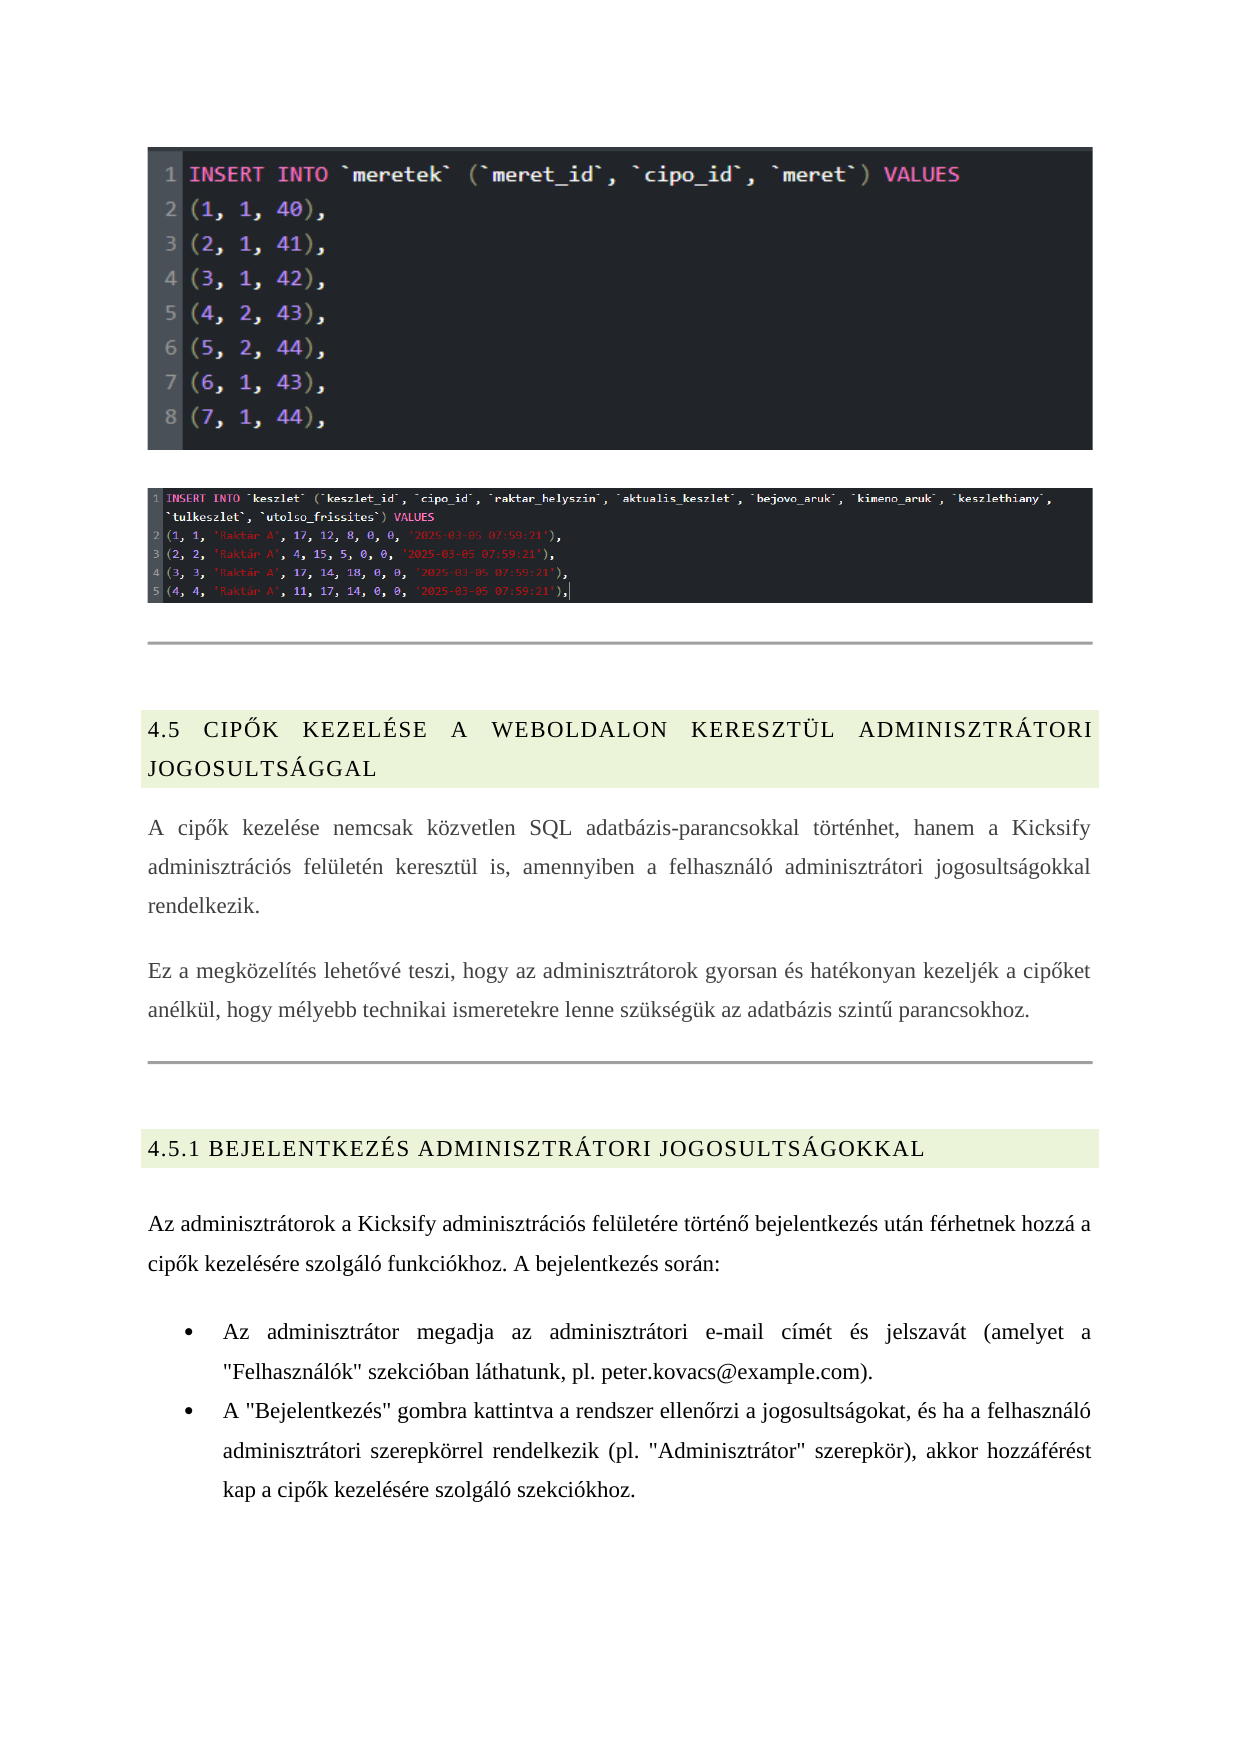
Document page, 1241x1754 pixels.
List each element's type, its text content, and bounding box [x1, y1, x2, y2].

picture [147, 488, 1093, 603]
subtitle 4.5 CIPŐK KEZELÉSE A WEBOLDALON KERESZTÜL ADMINISZTRÁTORI JOGOSULTSÁGGAL [148, 716, 1093, 782]
text Ez a megközelítés lehetővé teszi, hogy az adminisztrátorok gyorsan és hatékonyan kezeljék a cipőket anélkül, hogy mélyebb technikai ismeretekre lenne szükségük az adatbázis szintű parancsokhoz. [148, 957, 1093, 1023]
list A "Bejelentkezés" gombra kattintva a rendszer ellenőrzi a jogosultságokat, és ha a felhasználó adminisztrátori szerepkörrel rendelkezik (pl. "Adminisztrátor" szerepkör), akkor hozzáférést kap a cipők kezelésére szolgáló szekciókhoz. [185, 1397, 1093, 1503]
subtitle 4.5.1 Bejelentkezés Adminisztrátori Jogosultságokkal [148, 1135, 1093, 1162]
text Az adminisztrátorok a Kicksify adminisztrációs felületére történő bejelentkezés után férhetnek hozzá a cipők kezelésére szolgáló funkciókhoz. A bejelentkezés során: [148, 1210, 1093, 1276]
picture [147, 147, 1093, 450]
list Az adminisztrátor megadja az adminisztrátori e-mail címét és jelszavát (amelyet a "Felhasználók" szekcióban láthatunk, pl. peter.kovacs@example.com). [185, 1318, 1093, 1384]
text A cipők kezelése nemcsak közvetlen SQL adatbázis-parancsokkal történhet, hanem a Kicksify adminisztrációs felületén keresztül is, amennyiben a felhasználó adminisztrátori jogosultságokkal rendelkezik. [148, 814, 1093, 919]
